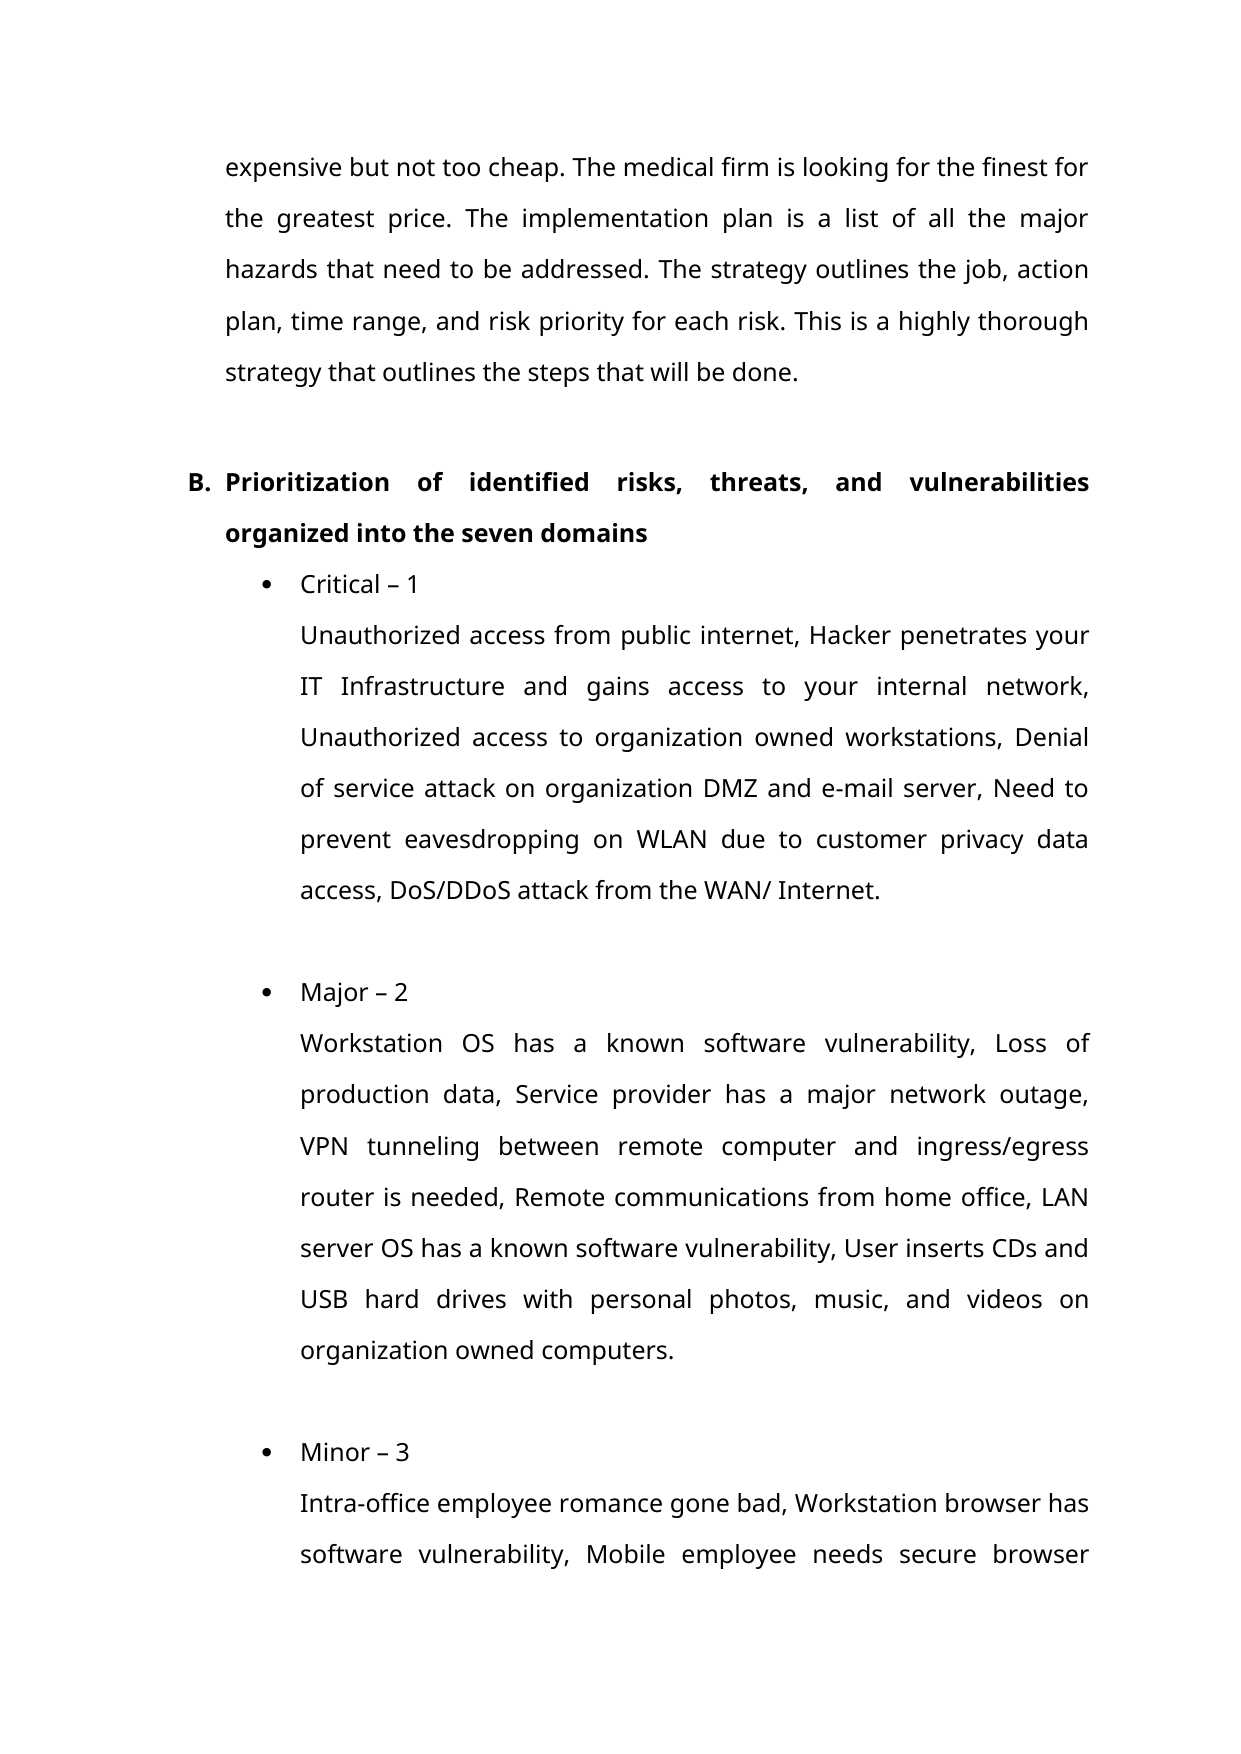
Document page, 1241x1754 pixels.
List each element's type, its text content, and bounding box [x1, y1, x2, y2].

list Major – 2 [262, 975, 1090, 1009]
list Critical – 1 [262, 567, 1090, 601]
list Prioritization of identified risks, threats, and vulnerabilities organized into the seven domains [187, 465, 1090, 550]
list Minor – 3 [262, 1434, 1090, 1468]
list Workstation OS has a known software vulnerability, Loss of production data, Service provider has a major network outage, VPN tunneling between remote computer and ingress/egress router is needed, Remote communications from home office, LAN server OS has a known software vulnerability, User inserts CDs and USB hard drives with personal photos, music, and videos on organization owned computers. [300, 1026, 1090, 1366]
list Unauthorized access from public internet, Hacker penetrates your IT Infrastructure and gains access to your internal network, Unauthorized access to organization owned workstations, Denial of service attack on organization DMZ and e-mail server, Need to prevent eavesdropping on WLAN due to customer privacy data access, DoS/DDoS attack from the WAN/ Internet. [300, 618, 1090, 907]
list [300, 1486, 1090, 1571]
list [225, 150, 1090, 388]
